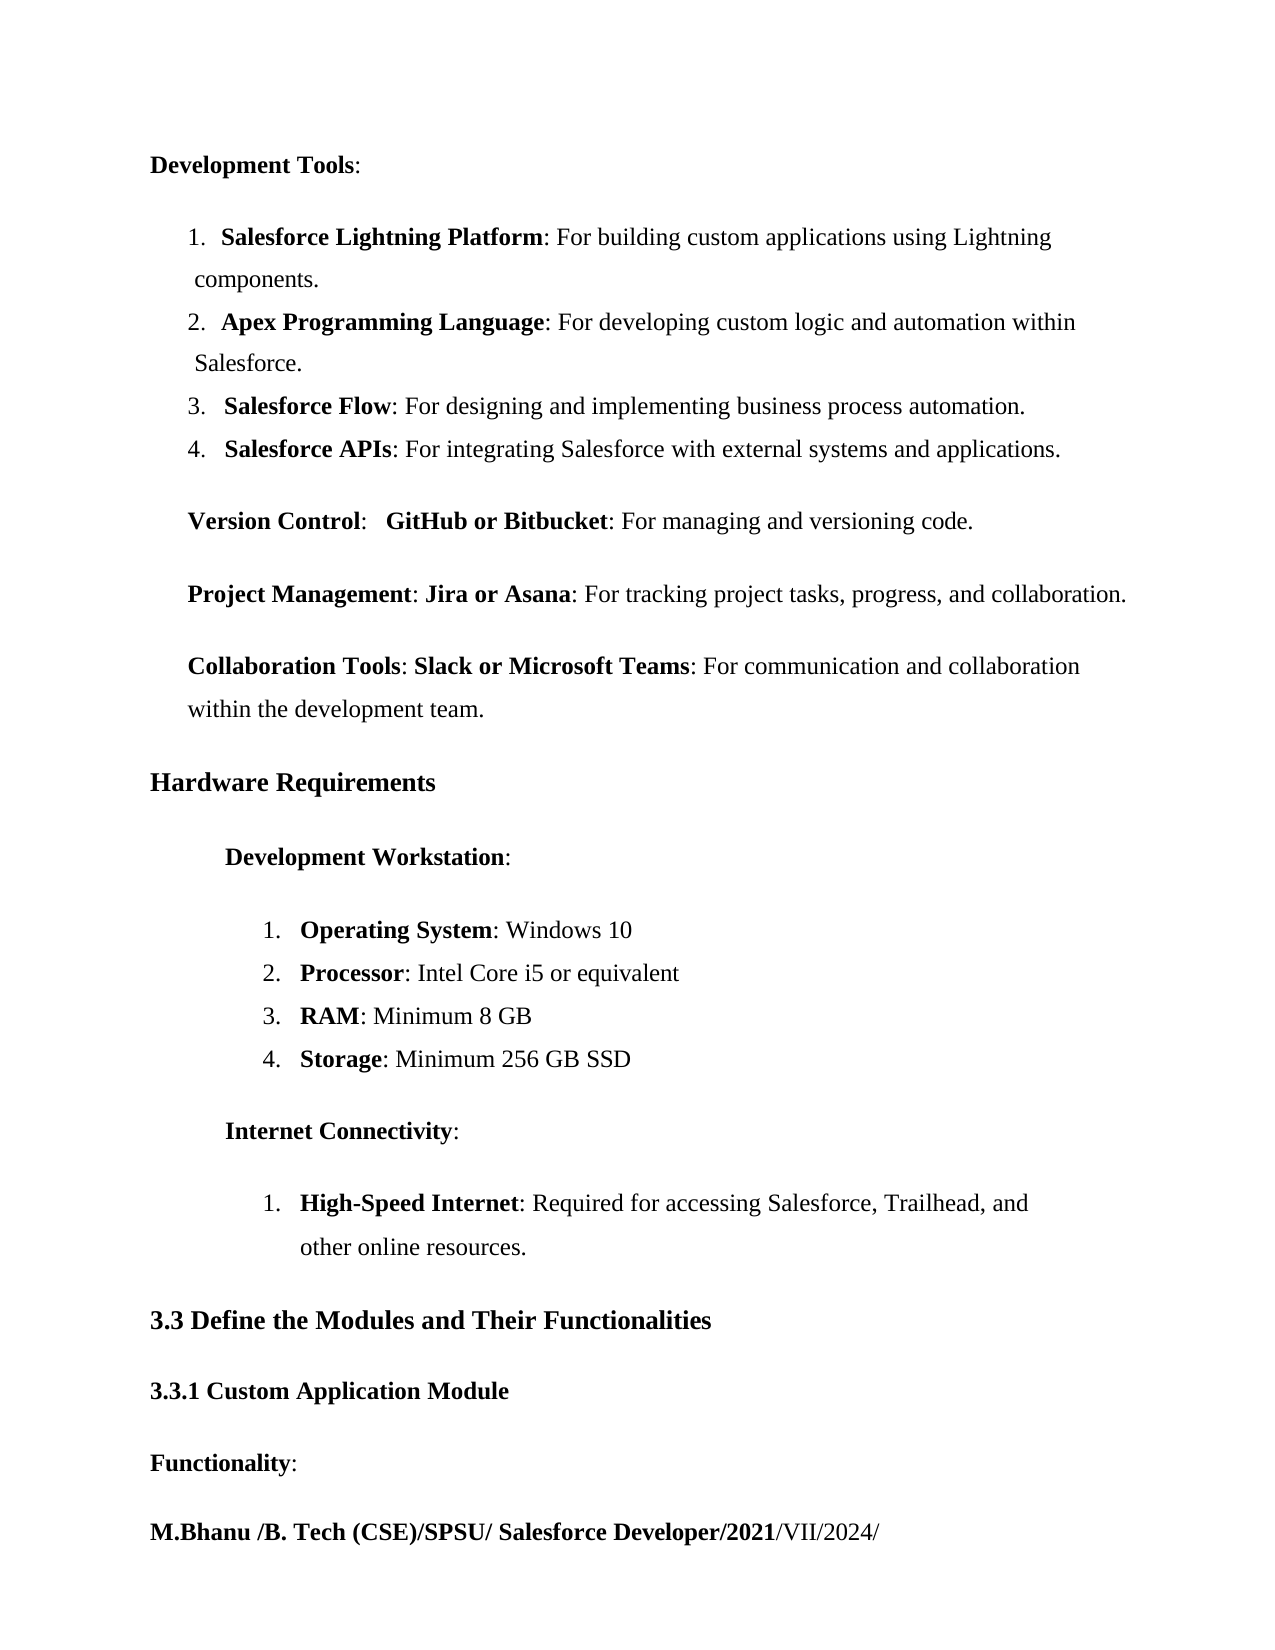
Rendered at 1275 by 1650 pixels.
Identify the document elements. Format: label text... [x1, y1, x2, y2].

subtitle Development Workstation: [225, 842, 1233, 871]
list Processor: Intel Core i5 or equivalent [262, 958, 1233, 986]
text Project Management: Jira or Asana: For tracking project tasks, progress, and collaboration. [187, 579, 1233, 607]
subtitle Hardware Requirements [150, 766, 1233, 798]
text Version Control: GitHub or Bitbucket: For managing and versioning code. [187, 506, 1233, 535]
list RAM: Minimum 8 GB [262, 1001, 1233, 1030]
subtitle Internet Connectivity: [225, 1116, 1233, 1145]
list Operating System: Windows 10 [262, 915, 1233, 943]
subtitle Development Tools: [150, 150, 1233, 179]
subtitle Custom Application Module Functionality: [150, 1341, 509, 1486]
text  Salesforce APIs: For integrating Salesforce with external systems and applications. [187, 434, 1233, 463]
list High-Speed Internet: Required for accessing Salesforce, Trailhead, and other online resources. [262, 1188, 1086, 1260]
list Storage: Minimum 256 GB SSD [262, 1044, 1233, 1073]
text  Apex Programming Language: For developing custom logic and automation within Salesforce. [187, 307, 1120, 377]
text  Salesforce Flow: For designing and implementing business process automation. [187, 391, 1233, 420]
text Collaboration Tools: Slack or Microsoft Teams: For communication and collaboration within the development team. [187, 651, 1120, 723]
subtitle Define the Modules and Their Functionalities [150, 1304, 1233, 1335]
text  Salesforce Lightning Platform: For building custom applications using Lightning components. [187, 222, 1120, 293]
